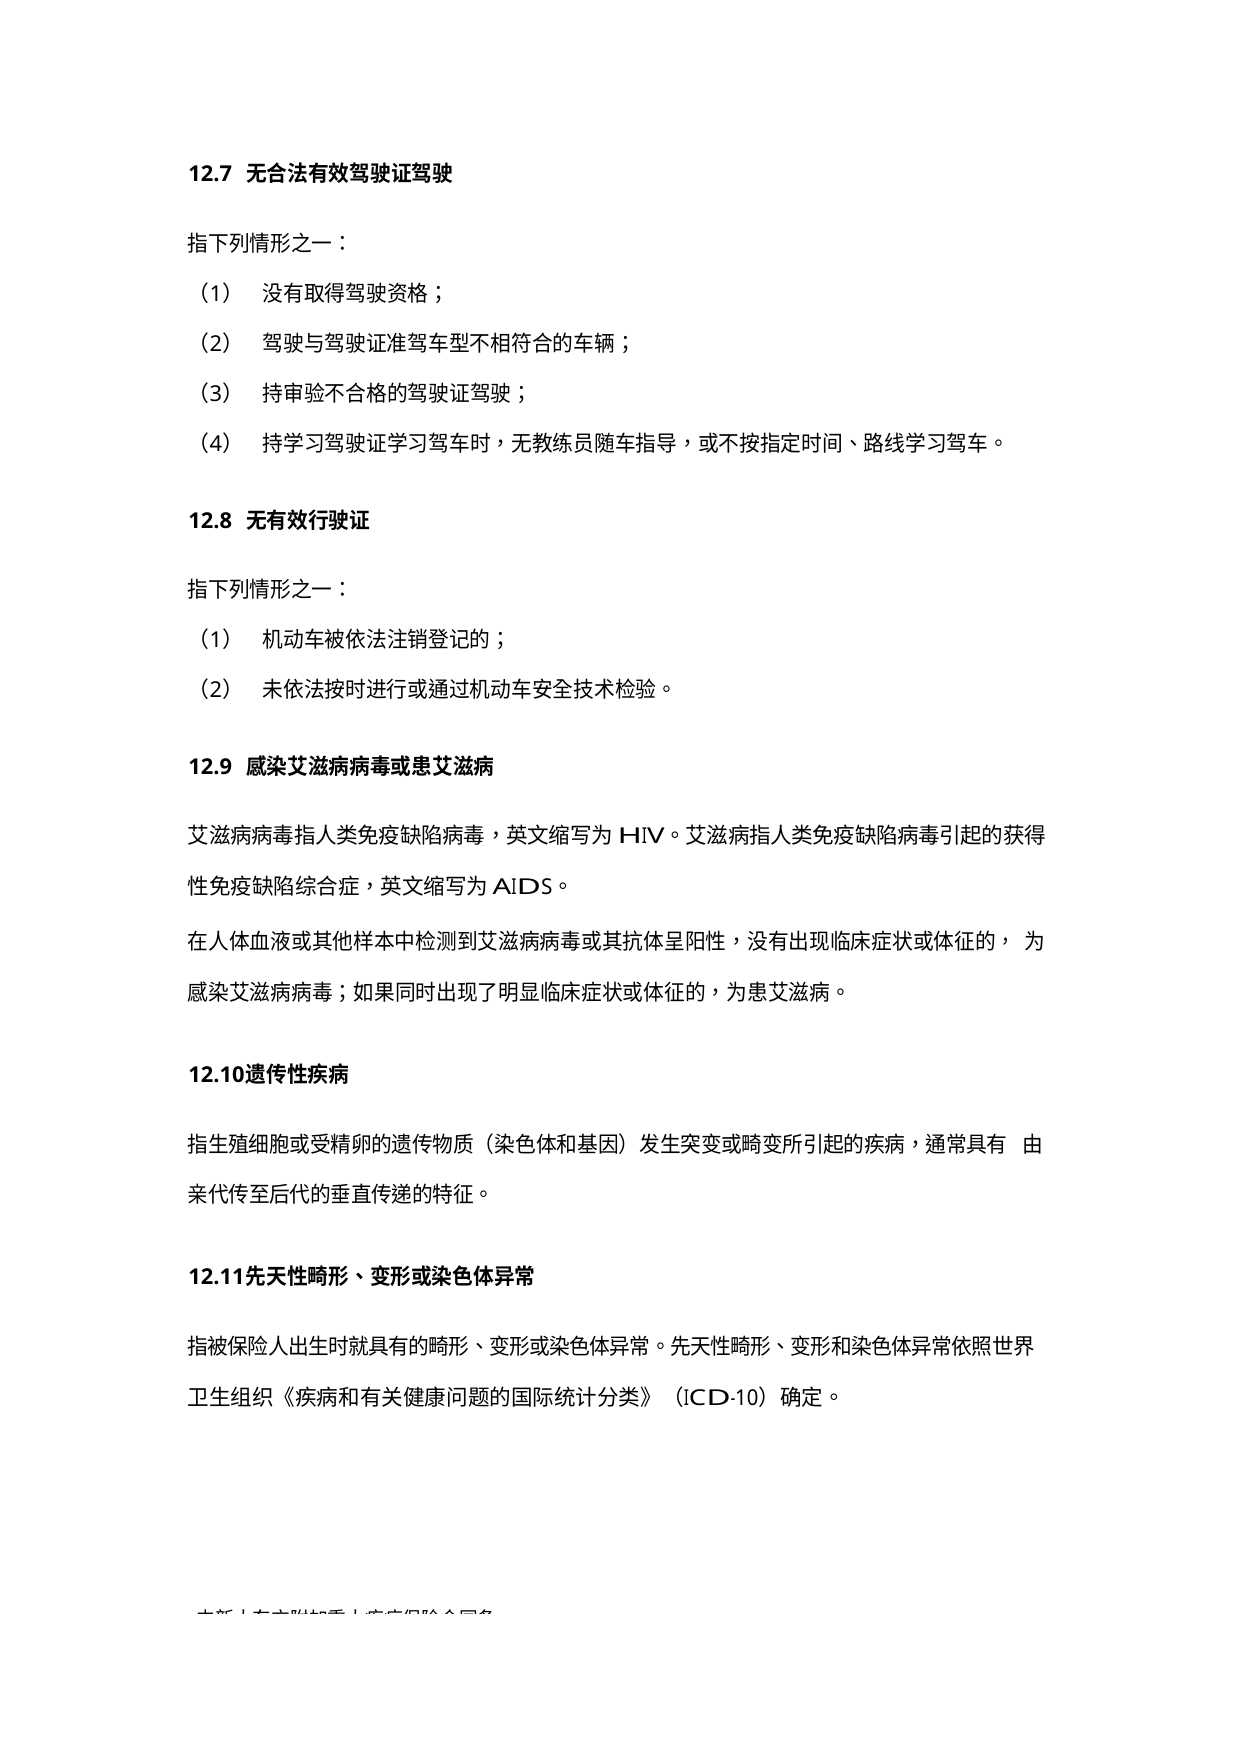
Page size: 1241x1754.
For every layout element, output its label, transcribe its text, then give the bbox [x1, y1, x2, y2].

text 指下列情形之一： [187, 228, 1065, 258]
list 持学习驾驶证学习驾车时，无教练员随车指导，或不按指定时间、路线学习驾车。 [187, 427, 1065, 457]
text 指下列情形之一： [187, 574, 1065, 604]
subtitle 无有效行驶证 [188, 505, 1065, 534]
list 未依法按时进行或通过机动车安全技术检验。 [187, 674, 1065, 704]
subtitle 无合法有效驾驶证驾驶 [188, 152, 1065, 188]
text 艾滋病病毒指人类免疫缺陷病毒，英文缩写为HIV。艾滋病指人类免疫缺陷病毒引起的获得性免疫缺陷综合症，英文缩写为AIDS。 [187, 820, 1053, 901]
subtitle 先天性畸形、变形或染色体异常 [188, 1261, 1065, 1291]
subtitle 遗传性疾病 [188, 1059, 1065, 1089]
text 在人体血液或其他样本中检测到艾滋病病毒或其抗体呈阳性，没有出现临床症状或体征的， 为感染艾滋病病毒；如果同时出现了明显临床症状或体征的，为患艾滋病。 [187, 926, 1053, 1007]
subtitle 感染艾滋病病毒或患艾滋病 [188, 751, 1065, 781]
list 没有取得驾驶资格； [187, 278, 1065, 308]
text 指生殖细胞或受精卵的遗传物质（染色体和基因）发生突变或畸变所引起的疾病，通常具有 由亲代传至后代的垂直传递的特征。 [187, 1129, 1053, 1209]
text 指被保险人出生时就具有的畸形、变形或染色体异常。先天性畸形、变形和染色体异常依照世界卫生组织《疾病和有关健康问题的国际统计分类》（ICD-10）确定。 [187, 1331, 1053, 1411]
list 驾驶与驾驶证准驾车型不相符合的车辆； [187, 328, 1065, 357]
list 持审验不合格的驾驶证驾驶； [187, 378, 1065, 407]
list 机动车被依法注销登记的； [187, 624, 1065, 654]
